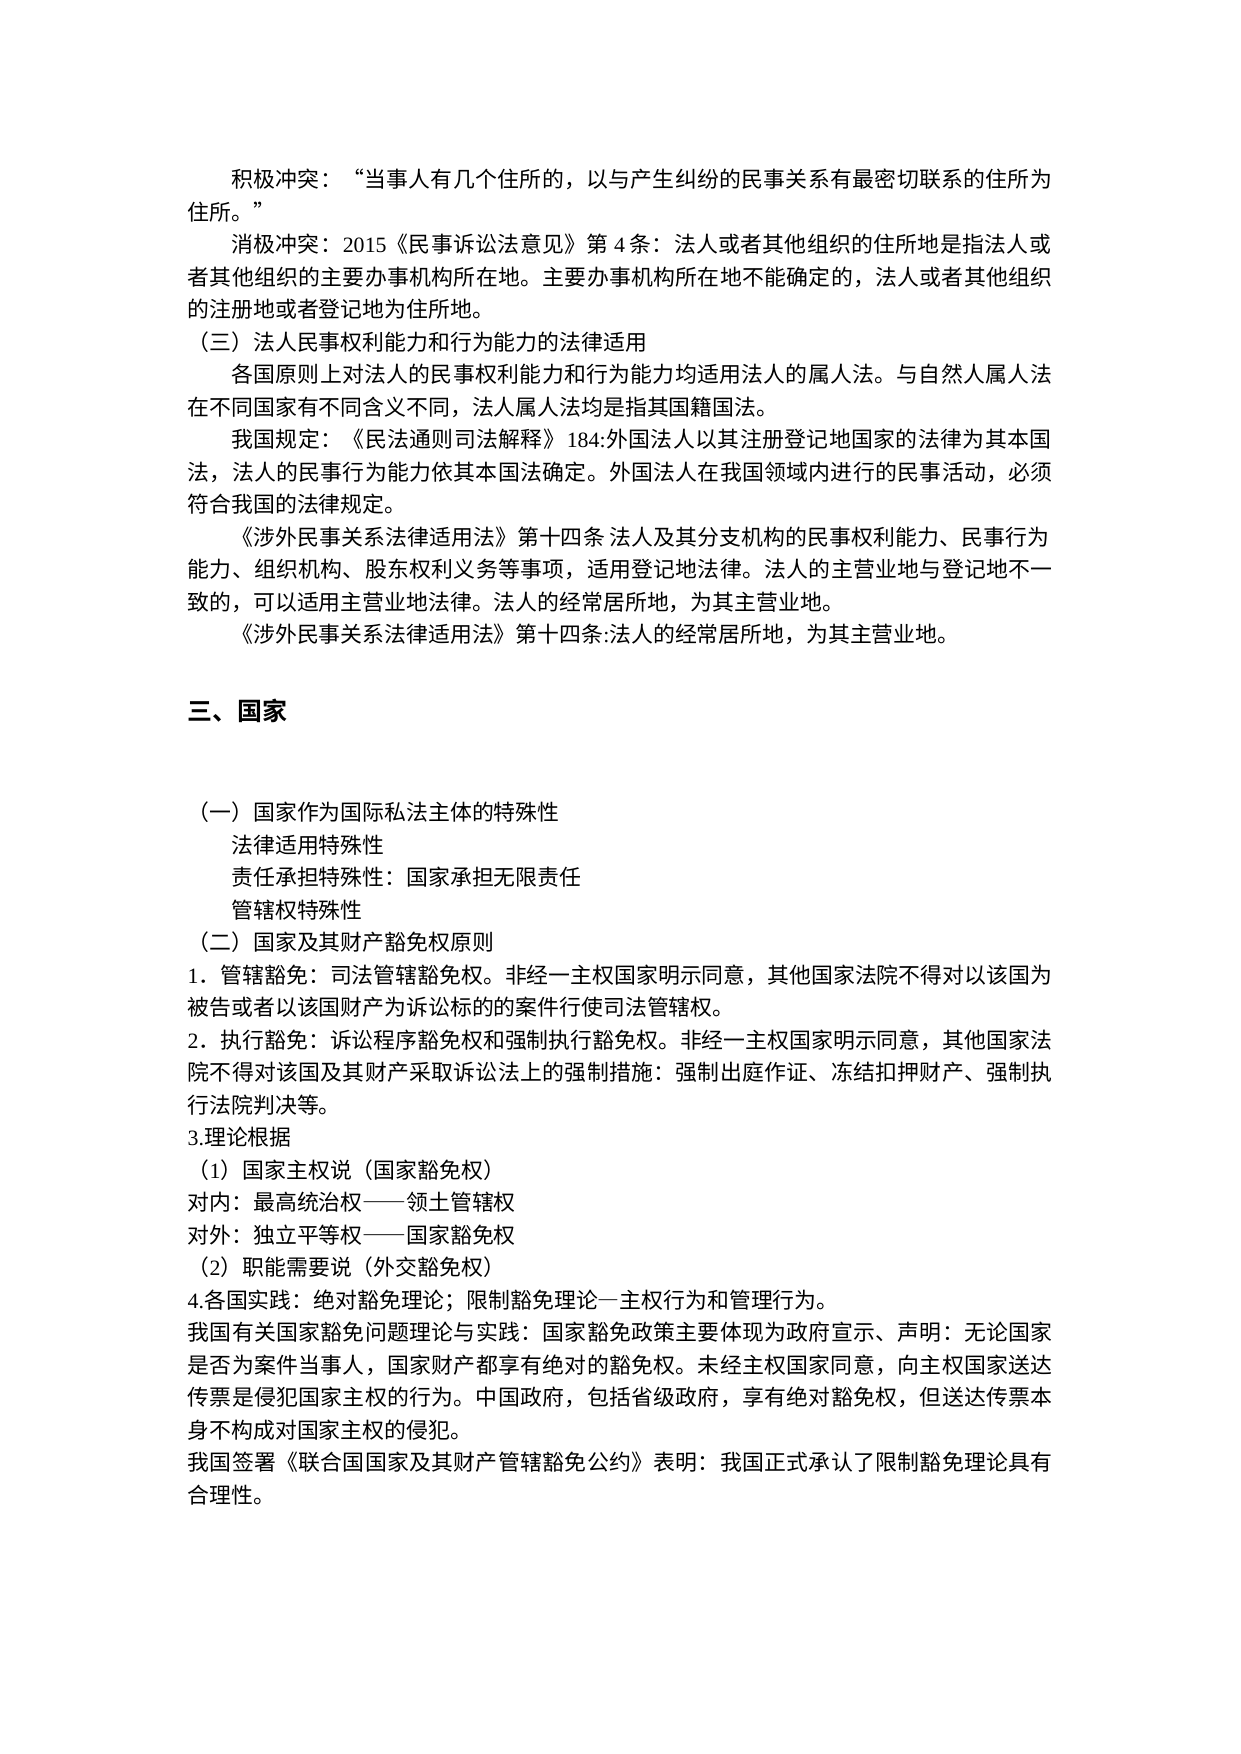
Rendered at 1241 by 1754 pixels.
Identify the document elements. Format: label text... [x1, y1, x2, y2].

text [187, 162, 1053, 324]
text 《涉外民事关系法律适用法》第十四条 法人及其分支机构的民事权利能力、民事行为能力、组织机构、股东权利义务等事项，适用登记地法律。法人的主营业地与登记地不一致的，可以适用主营业地法律。法人的经常居所地，为其主营业地。 [187, 519, 1053, 617]
text 我国规定：《民法通则司法解释》184:外国法人以其注册登记地国家的法律为其本国法，法人的民事行为能力依其本国法确定。外国法人在我国领域内进行的民事活动，必须符合我国的法律规定。 [187, 422, 1053, 519]
text 对内：最高统治权——领土管辖权 [187, 1185, 1053, 1217]
text （三）法人民事权利能力和行为能力的法律适用 [187, 324, 1053, 357]
text （2）职能需要说（外交豁免权） [187, 1250, 1053, 1282]
text 法律适用特殊性 [187, 827, 1053, 860]
text 4.各国实践：绝对豁免理论；限制豁免理论—主权行为和管理行为。 [187, 1282, 1053, 1315]
text 各国原则上对法人的民事权利能力和行为能力均适用法人的属人法。与自然人属人法在不同国家有不同含义不同，法人属人法均是指其国籍国法。 [187, 357, 1053, 422]
text （1）国家主权说（国家豁免权） [187, 1152, 1053, 1185]
text 责任承担特殊性：国家承担无限责任 [187, 860, 1053, 892]
text 我国有关国家豁免问题理论与实践：国家豁免政策主要体现为政府宣示、声明：无论国家是否为案件当事人，国家财产都享有绝对的豁免权。未经主权国家同意，向主权国家送达传票是侵犯国家主权的行为。中国政府，包括省级政府，享有绝对豁免权，但送达传票本身不构成对国家主权的侵犯。 [187, 1315, 1053, 1445]
text （一）国家作为国际私法主体的特殊性 [187, 795, 1053, 827]
text 2．执行豁免：诉讼程序豁免权和强制执行豁免权。非经一主权国家明示同意，其他国家法院不得对该国及其财产采取诉讼法上的强制措施：强制出庭作证、冻结扣押财产、强制执行法院判决等。 [187, 1022, 1053, 1120]
text （二）国家及其财产豁免权原则 [187, 925, 1053, 957]
text 《涉外民事关系法律适用法》第十四条:法人的经常居所地，为其主营业地。 [187, 617, 1053, 649]
text 我国签署《联合国国家及其财产管辖豁免公约》表明：我国正式承认了限制豁免理论具有合理性。 [187, 1445, 1053, 1510]
text 管辖权特殊性 [187, 892, 1053, 925]
text 1．管辖豁免：司法管辖豁免权。非经一主权国家明示同意，其他国家法院不得对以该国为被告或者以该国财产为诉讼标的的案件行使司法管辖权。 [187, 957, 1053, 1022]
text 对外：独立平等权——国家豁免权 [187, 1217, 1053, 1250]
text 3.理论根据 [187, 1120, 1053, 1152]
subtitle 三、国家 [187, 677, 1053, 742]
